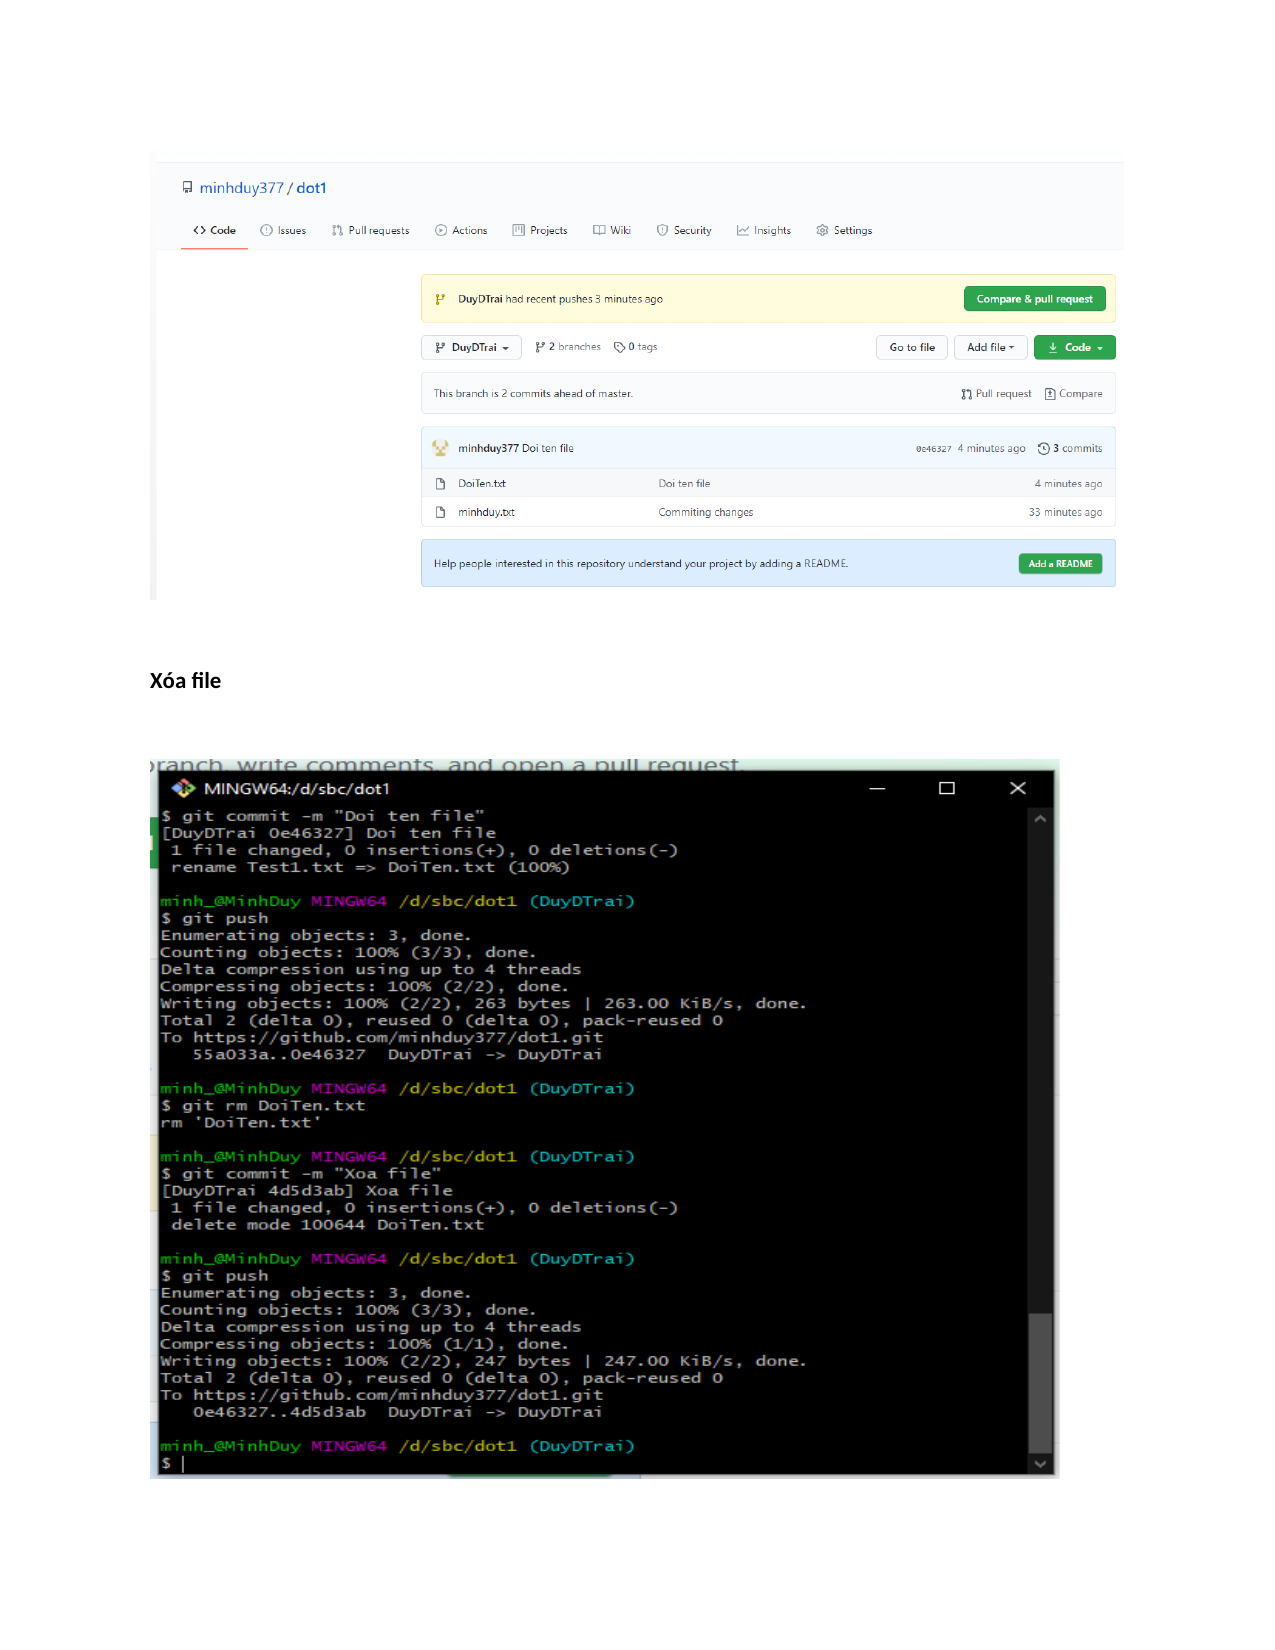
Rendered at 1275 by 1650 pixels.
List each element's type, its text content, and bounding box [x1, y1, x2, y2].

picture [150, 150, 1124, 600]
picture [150, 759, 1060, 1479]
text Xóa file [150, 666, 1125, 694]
